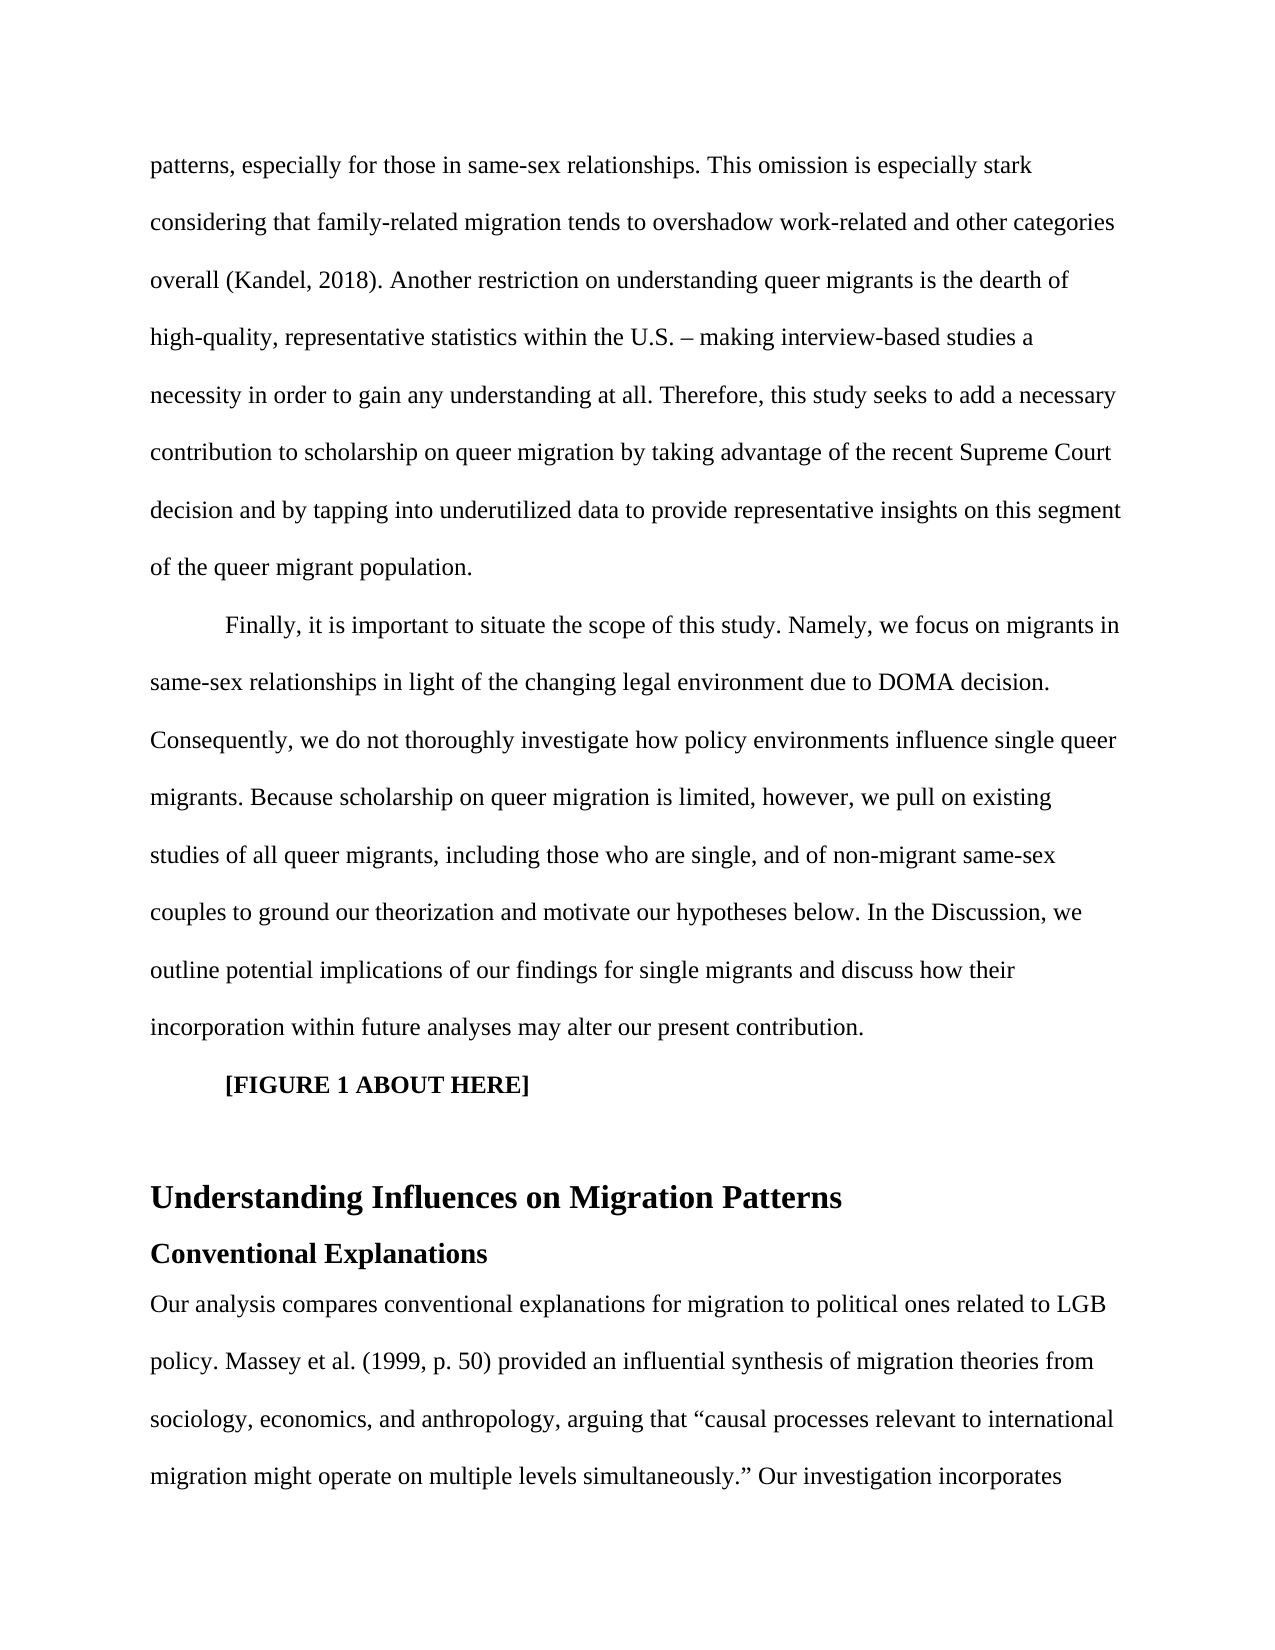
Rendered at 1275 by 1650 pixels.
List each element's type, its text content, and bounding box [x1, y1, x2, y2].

text Finally, it is important to situate the scope of this study. Namely, we focus on migrants in same-sex relationships in light of the changing legal environment due to DOMA decision. Consequently, we do not thoroughly investigate how policy environments influence single queer migrants. Because scholarship on queer migration is limited, however, we pull on existing studies of all queer migrants, including those who are single, and of non-migrant same-sex couples to ground our theorization and motivate our hypotheses below. In the Discussion, we outline potential implications of our findings for single migrants and discuss how their incorporation within future analyses may alter our present contribution. [150, 610, 1125, 1041]
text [150, 150, 1125, 581]
subtitle Understanding Influences on Migration Patterns [150, 1177, 1125, 1216]
text [FIGURE 1 ABOUT HERE] [150, 1070, 1125, 1099]
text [150, 1289, 1125, 1490]
subtitle Conventional Explanations [150, 1237, 1125, 1270]
